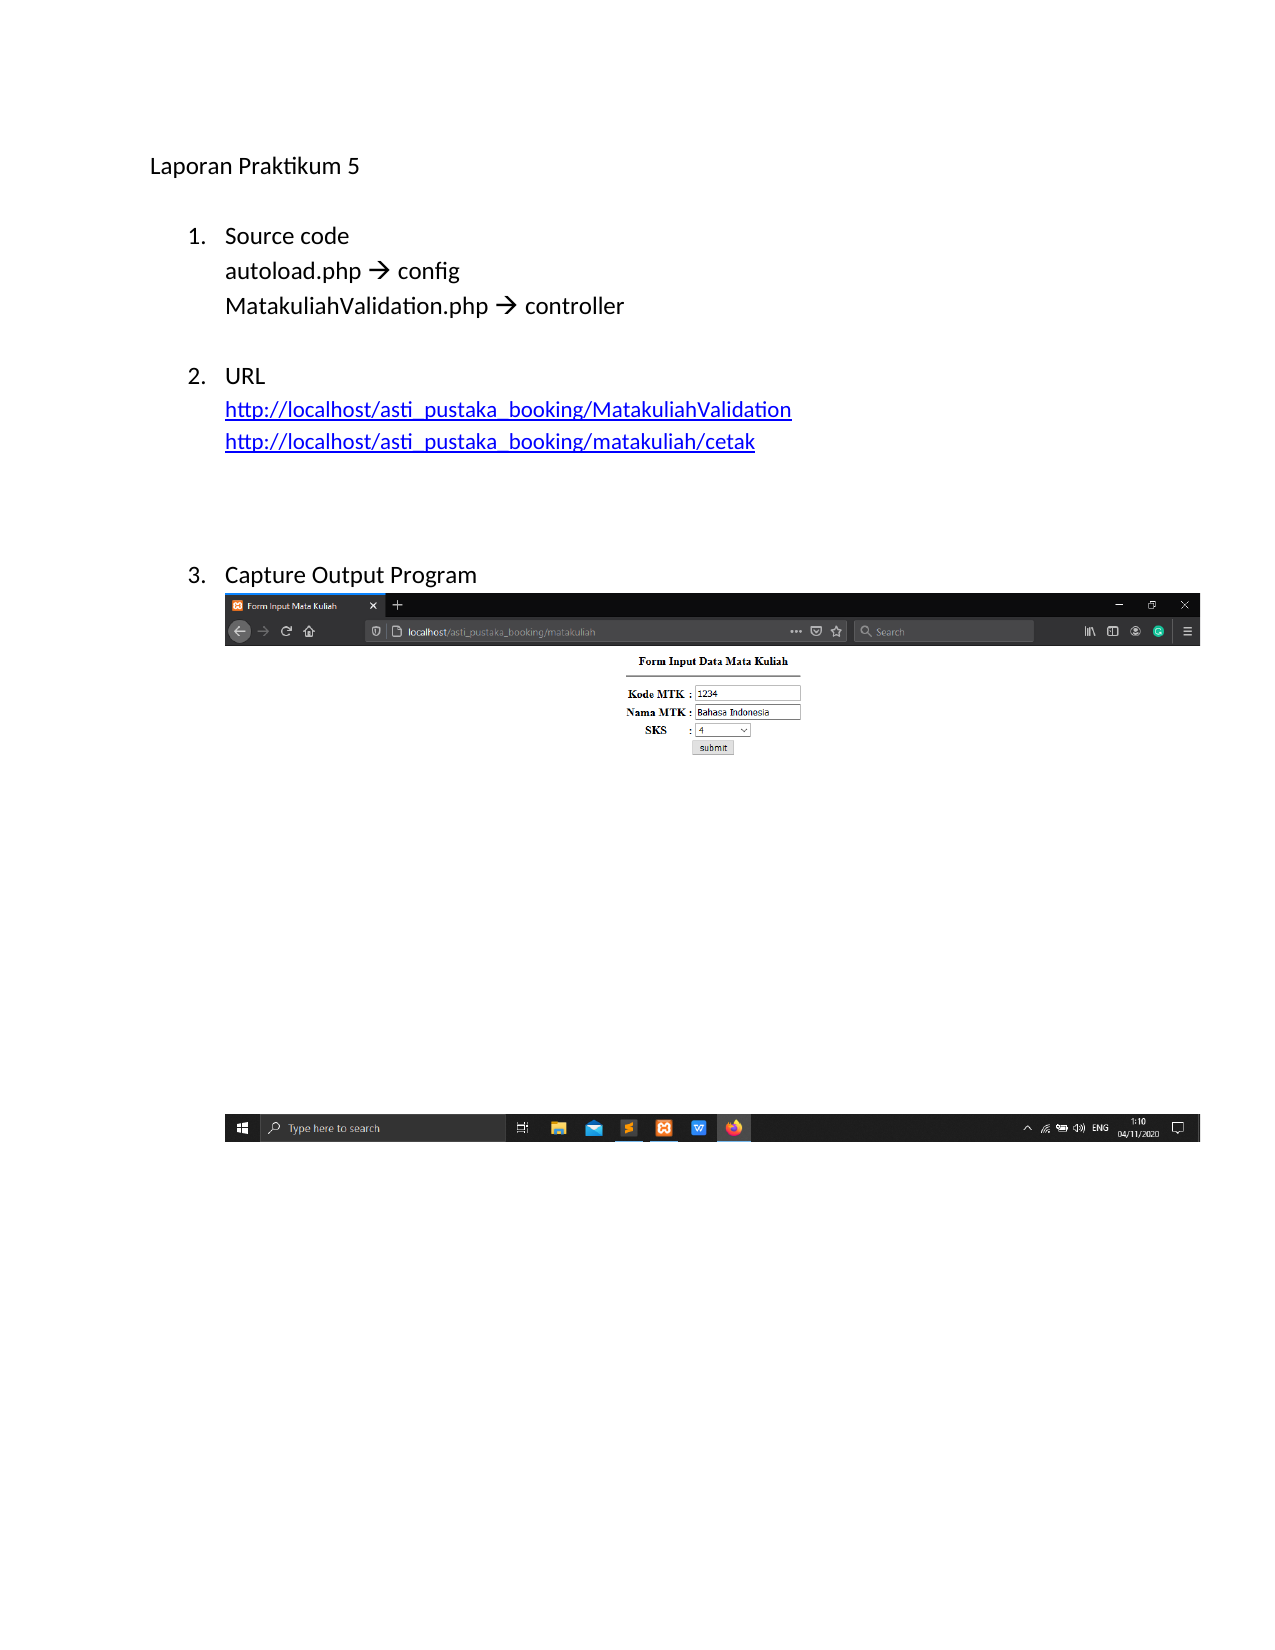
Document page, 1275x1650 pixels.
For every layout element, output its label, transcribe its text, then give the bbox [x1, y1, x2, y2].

list autoload.php config [225, 255, 1125, 286]
list Source code [187, 220, 1125, 251]
list URL [187, 360, 1125, 391]
text Laporan Praktikum 5 [150, 150, 1125, 181]
picture [225, 593, 1200, 1142]
list Capture Output Program [187, 559, 1125, 589]
list MatakuliahValidation.php controller [225, 290, 1125, 321]
list http://localhost/asti_pustaka_booking/MatakuliahValidation http://localhost/asti_pustaka_booking/matakuliah/cetak [225, 395, 1125, 455]
